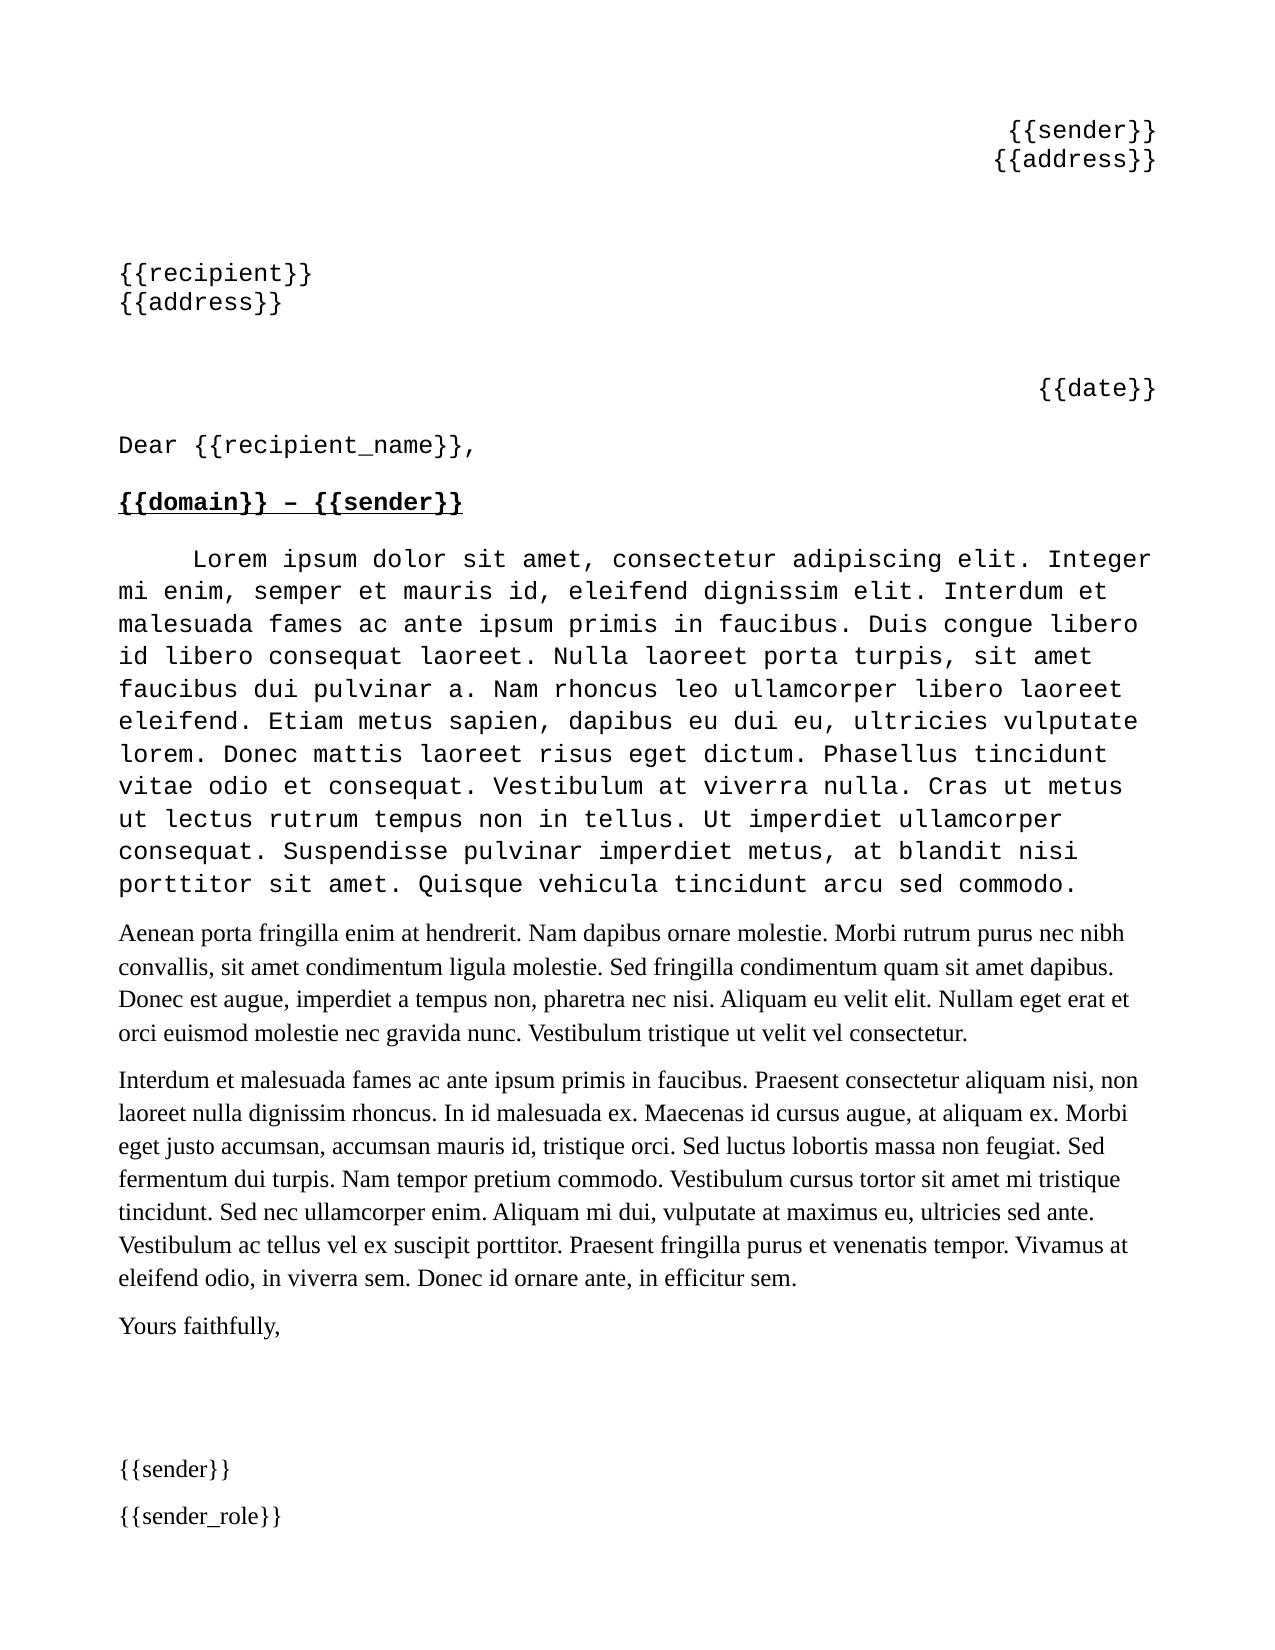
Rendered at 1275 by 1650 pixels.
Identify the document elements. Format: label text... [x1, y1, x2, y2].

text {{recipient}} [118, 261, 1157, 289]
text Aenean porta fringilla enim at hendrerit. Nam dapibus ornare molestie. Morbi rutrum purus nec nibh convallis, sit amet condimentum ligula molestie. Sed fringilla condimentum quam sit amet dapibus. Donec est augue, imperdiet a tempus non, pharetra nec nisi. Aliquam eu velit elit. Nullam eget erat et orci euismod molestie nec gravida nunc. Vestibulum tristique ut velit vel consectetur. [118, 918, 1157, 1046]
text {{address}} [118, 289, 1157, 318]
text {{date}} [118, 375, 1157, 403]
text Dear {{recipient_name}}, [118, 432, 1157, 461]
text {{sender}} [118, 1454, 1157, 1482]
text {{domain}} – {{sender}} [118, 489, 1157, 518]
text Interdum et malesuada fames ac ante ipsum primis in faucibus. Praesent consectetur aliquam nisi, non laoreet nulla dignissim rhoncus. In id malesuada ex. Maecenas id cursus augue, at aliquam ex. Morbi eget justo accumsan, accumsan mauris id, tristique orci. Sed luctus lobortis massa non feugiat. Sed fermentum dui turpis. Nam tempor pretium commodo. Vestibulum cursus tortor sit amet mi tristique tincidunt. Sed nec ullamcorper enim. Aliquam mi dui, vulputate at maximus eu, ultricies sed ante. Vestibulum ac tellus vel ex suscipit porttitor. Praesent fringilla purus et venenatis tempor. Vivamus at eleifend odio, in viverra sem. Donec id ornare ante, in efficitur sem. [118, 1065, 1157, 1292]
text {{address}} [118, 146, 1157, 175]
text {{sender}} [118, 118, 1157, 146]
text Yours faithfully, [118, 1311, 1157, 1340]
text Lorem ipsum dolor sit amet, consectetur adipiscing elit. Integer mi enim, semper et mauris id, eleifend dignissim elit. Interdum et malesuada fames ac ante ipsum primis in faucibus. Duis congue libero id libero consequat laoreet. Nulla laoreet porta turpis, sit amet faucibus dui pulvinar a. Nam rhoncus leo ullamcorper libero laoreet eleifend. Etiam metus sapien, dapibus eu dui eu, ultricies vulputate lorem. Donec mattis laoreet risus eget dictum. Phasellus tincidunt vitae odio et consequat. Vestibulum at viverra nulla. Cras ut metus ut lectus rutrum tempus non in tellus. Ut imperdiet ullamcorper consequat. Suspendisse pulvinar imperdiet metus, at blandit nisi porttitor sit amet. Quisque vehicula tincidunt arcu sed commodo. [118, 546, 1157, 900]
text {{sender_role}} [118, 1501, 1157, 1530]
